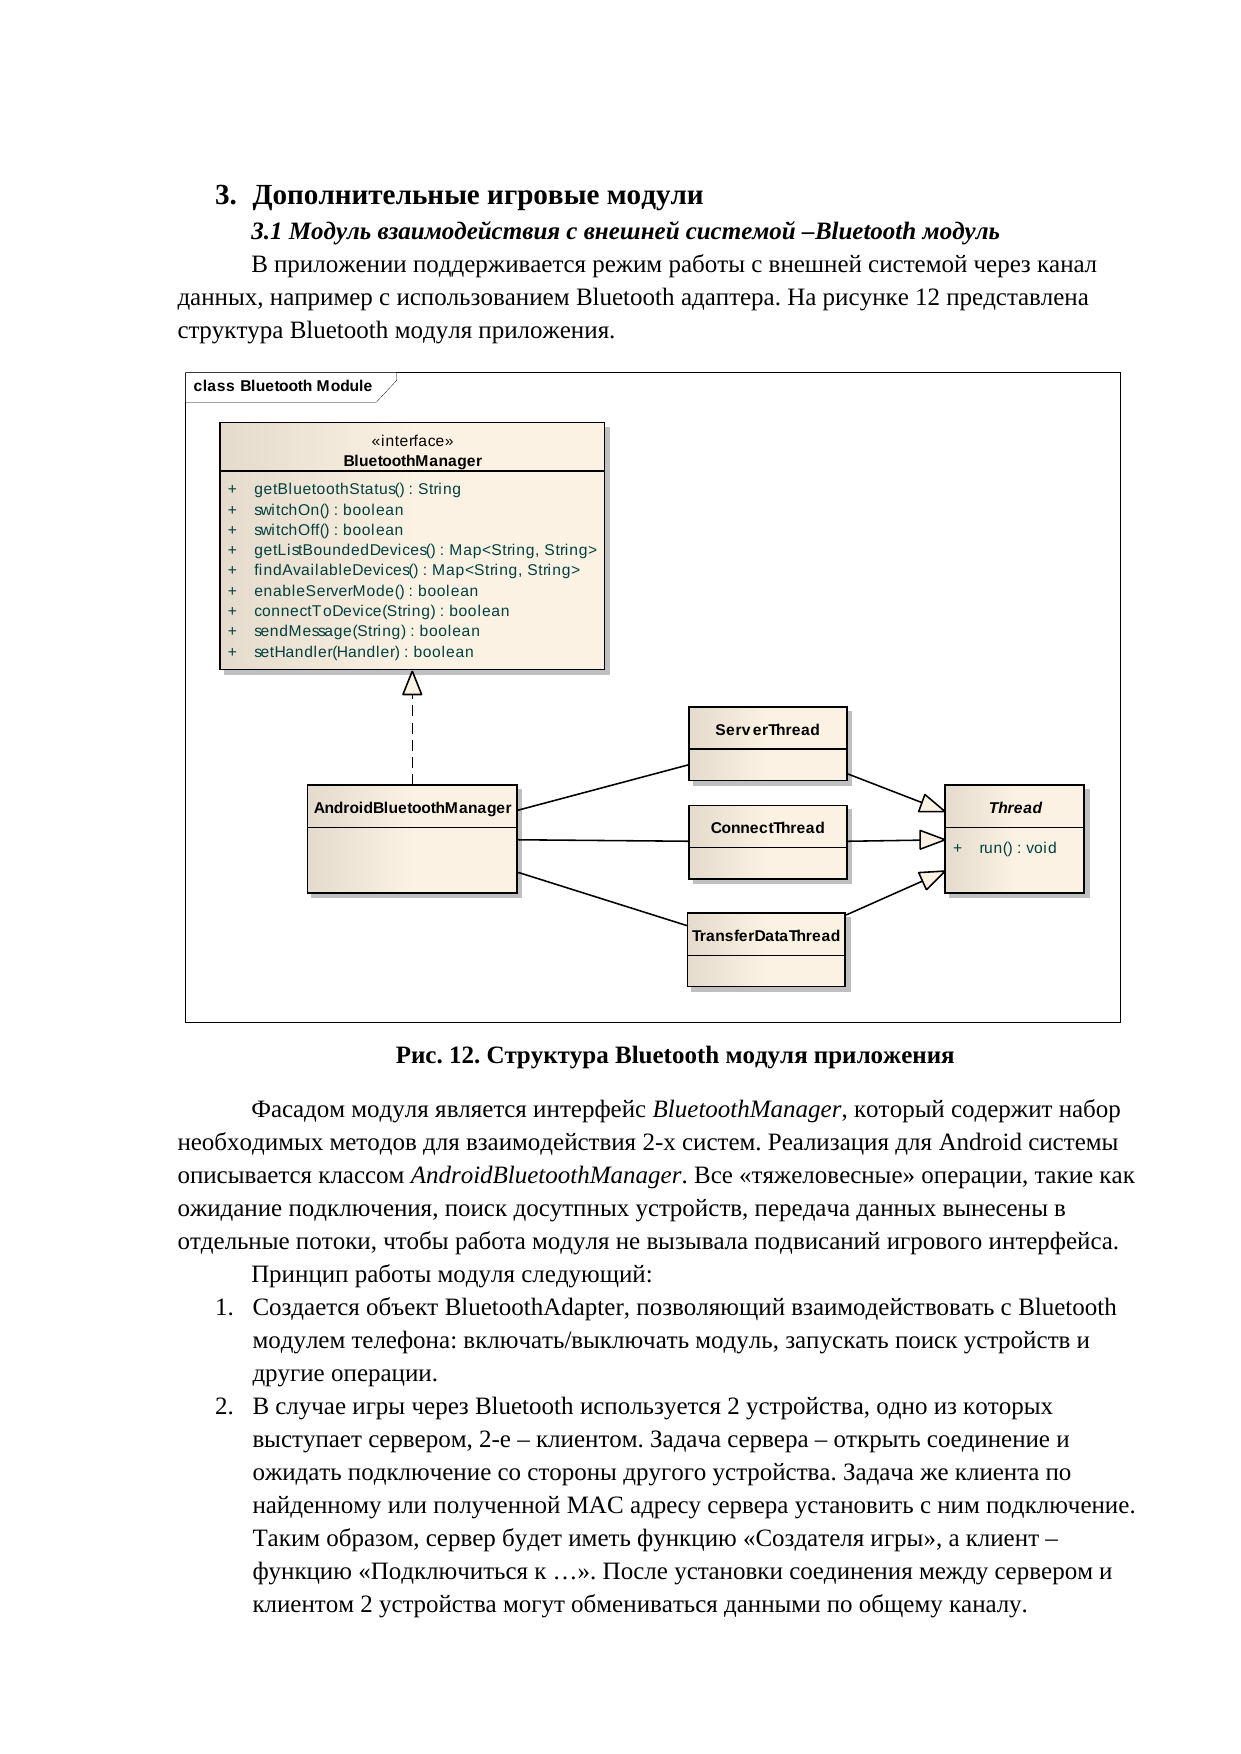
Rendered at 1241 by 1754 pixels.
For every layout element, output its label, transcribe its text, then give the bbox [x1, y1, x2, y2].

list Создается объект BluetoothAdapter, позволяющий взаимодействовать с Bluetooth модулем телефона: включать/выключать модуль, запускать поиск устройств и другие операции. [215, 1292, 1152, 1387]
list Фасадом модуля является интерфейс BluetoothManager, который содержит набор необходимых методов для взаимодействия 2-х систем. Реализация для Android системы описывается классом AndroidBluetoothManager. Все «тяжеловесные» операции, такие как ожидание подключения, поиск досутпных устройств, передача данных вынесены в отдельные потоки, чтобы работа модуля не вызывала подвисаний игрового интерфейса. [177, 1090, 1152, 1255]
list В случае игры через Bluetooth используется 2 устройства, одно из которых выступает сервером, 2-е – клиентом. Задача сервера – открыть соединение и ожидать подключение со стороны другого устройства. Задача же клиента по найденному или полученной MAC адресу сервера установить с ним подключение. Таким образом, сервер будет иметь функцию «Создателя игры», а клиент – функцию «Подключиться к …». После установки соединения между сервером и клиентом 2 устройства могут обмениваться данными по общему каналу. [215, 1391, 1152, 1618]
list Фасадом модуля является интерфейс BluetoothManager, который содержит набор необходимых методов для взаимодействия 2-х систем. Реализация для Android системы описывается классом AndroidBluetoothManager. Все «тяжеловесные» операции, такие как ожидание подключения, поиск досутпных устройств, передача данных вынесены в отдельные потоки, чтобы работа модуля не вызывала подвисаний игрового интерфейса. [177, 348, 1152, 1040]
list Модуль взаимодействия с внешней системой –Bluetooth модуль [251, 216, 1152, 245]
list Дополнительные игровые модули [215, 177, 1152, 211]
list Принцип работы модуля следующий: [177, 1259, 1152, 1288]
list В приложении поддерживается режим работы с внешней системой через канал данных, например с использованием Bluetooth адаптера. На рисунке 12 представлена структура Bluetooth модуля приложения. [177, 249, 1152, 344]
